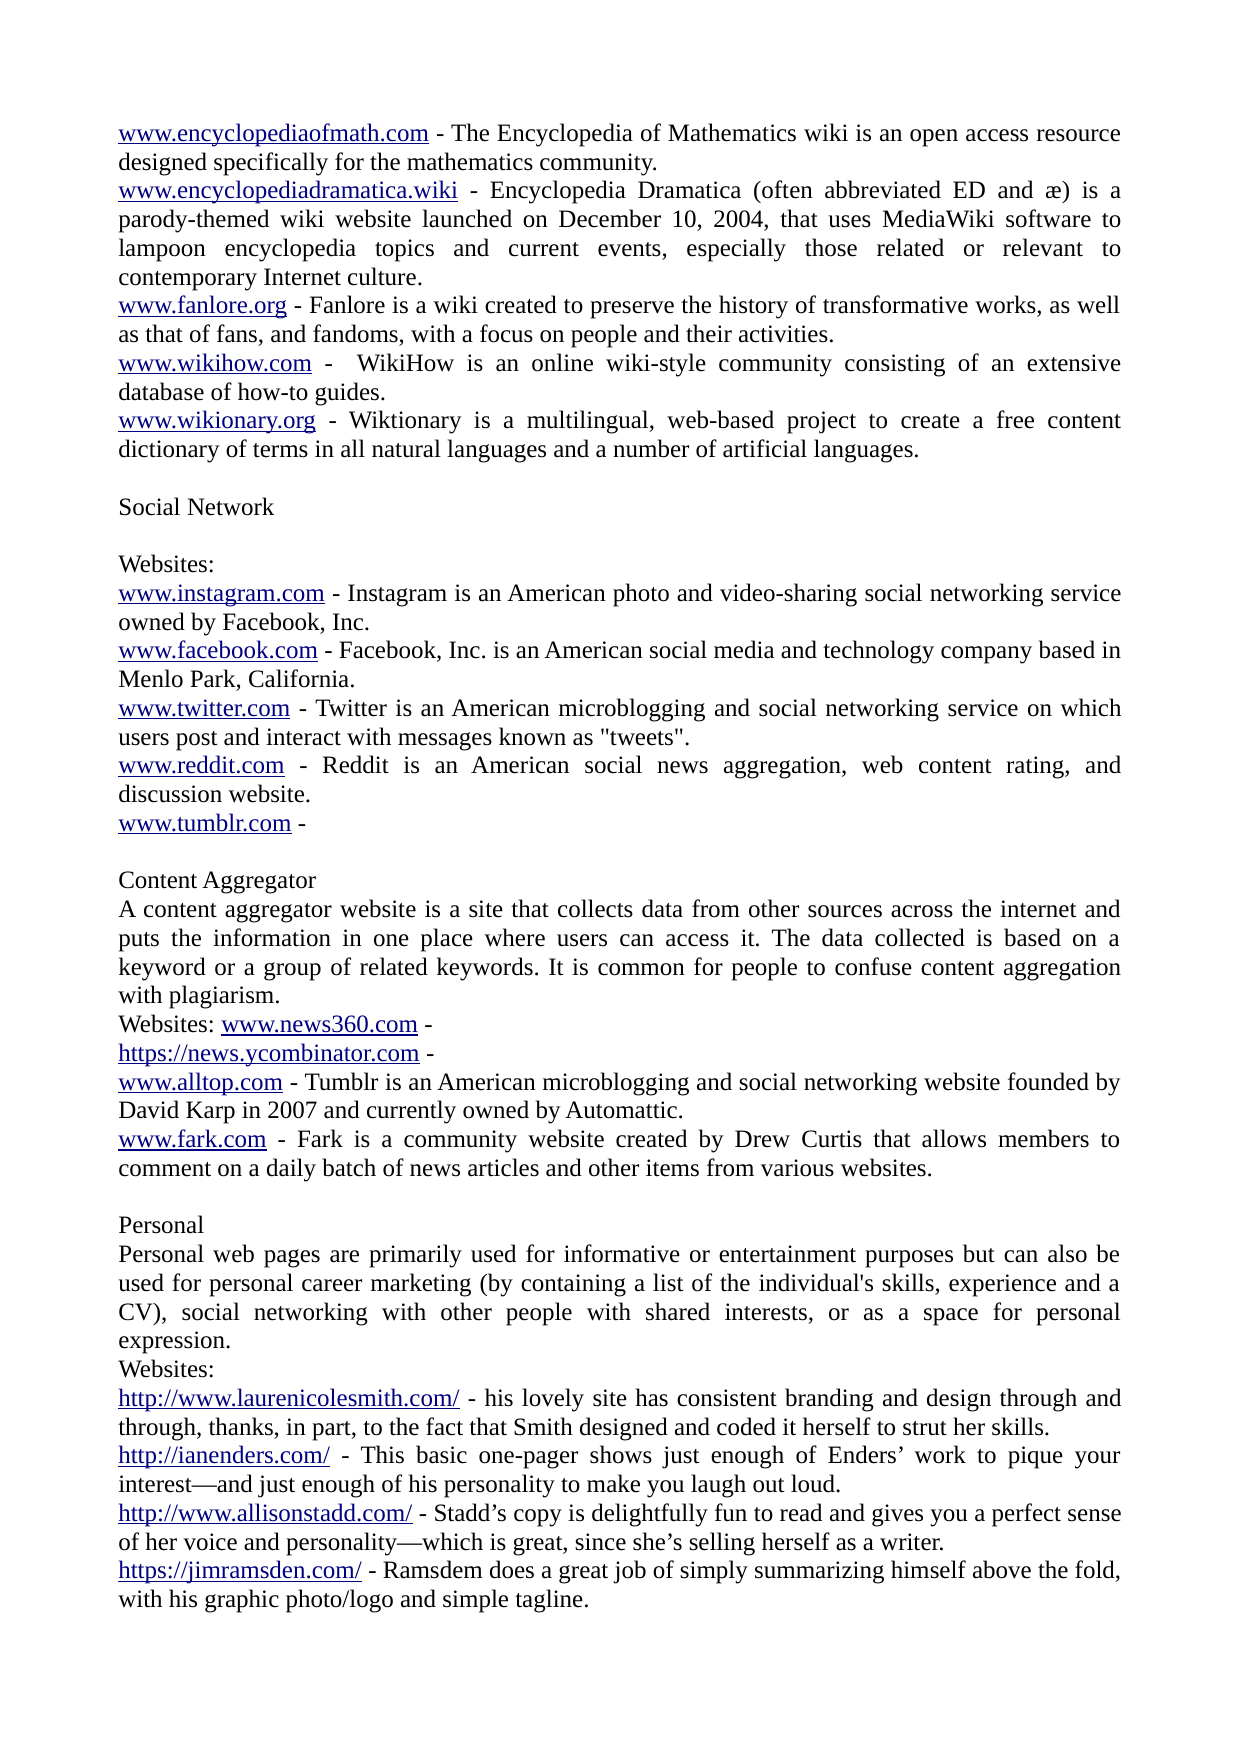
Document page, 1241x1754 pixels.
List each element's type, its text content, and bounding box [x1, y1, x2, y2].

text www.fark.com - Fark is a community website created by Drew Curtis that allows members to comment on a daily batch of news articles and other items from various websites. [118, 1124, 1122, 1182]
text www.instagram.com - Instagram is an American photo and video-sharing social networking service owned by Facebook, Inc. [118, 578, 1122, 636]
text www.alltop.com - Tumblr is an American microblogging and social networking website founded by David Karp in 2007 and currently owned by Automattic. [118, 1067, 1122, 1124]
text Content Aggregator [118, 866, 1122, 894]
text www.fanlore.org - Fanlore is a wiki created to preserve the history of transformative works, as well as that of fans, and fandoms, with a focus on people and their activities. [118, 291, 1122, 348]
text www.tumblr.com - [118, 808, 1122, 837]
text www.twitter.com - Twitter is an American microblogging and social networking service on which users post and interact with messages known as "tweets". [118, 693, 1122, 751]
text A content aggregator website is a site that collects data from other sources across the internet and puts the information in one place where users can access it. The data collected is based on a keyword or a group of related keywords. It is common for people to confuse content aggregation with plagiarism. [118, 894, 1122, 1009]
text Websites: [118, 549, 1122, 578]
text http://www.laurenicolesmith.com/ - his lovely site has consistent branding and design through and through, thanks, in part, to the fact that Smith designed and coded it herself to strut her skills. [118, 1383, 1122, 1441]
text www.encyclopediaofmath.com - The Encyclopedia of Mathematics wiki is an open access resource designed specifically for the mathematics community. [118, 118, 1122, 176]
text Personal web pages are primarily used for informative or entertainment purposes but can also be used for personal career marketing (by containing a list of the individual's skills, experience and a CV), social networking with other people with shared interests, or as a space for personal expression. [118, 1239, 1122, 1354]
text https://news.ycombinator.com - [118, 1038, 1122, 1067]
text www.encyclopediadramatica.wiki - Encyclopedia Dramatica (often abbreviated ED and æ) is a parody-themed wiki website launched on December 10, 2004, that uses MediaWiki software to lampoon encyclopedia topics and current events, especially those related or relevant to contemporary Internet culture. [118, 176, 1122, 291]
text www.reddit.com - Reddit is an American social news aggregation, web content rating, and discussion website. [118, 751, 1122, 808]
text http://ianenders.com/ - This basic one-pager shows just enough of Enders’ work to pique your interest—and just enough of his personality to make you laugh out loud. [118, 1441, 1122, 1498]
text www.facebook.com - Facebook, Inc. is an American social media and technology company based in Menlo Park, California. [118, 636, 1122, 693]
text Websites: www.news360.com - [118, 1009, 1122, 1038]
text Personal [118, 1211, 1122, 1239]
text www.wikionary.org - Wiktionary is a multilingual, web-based project to create a free content dictionary of terms in all natural languages and a number of artificial languages. [118, 406, 1122, 463]
text https://jimramsden.com/ - Ramsdem does a great job of simply summarizing himself above the fold, with his graphic photo/logo and simple tagline. [118, 1556, 1122, 1613]
text Websites: [118, 1354, 1122, 1383]
text Social Network [118, 492, 1122, 521]
text www.wikihow.com - WikiHow is an online wiki-style community consisting of an extensive database of how-to guides. [118, 348, 1122, 406]
text http://www.allisonstadd.com/ - Stadd’s copy is delightfully fun to read and gives you a perfect sense of her voice and personality—which is great, since she’s selling herself as a writer. [118, 1498, 1122, 1556]
